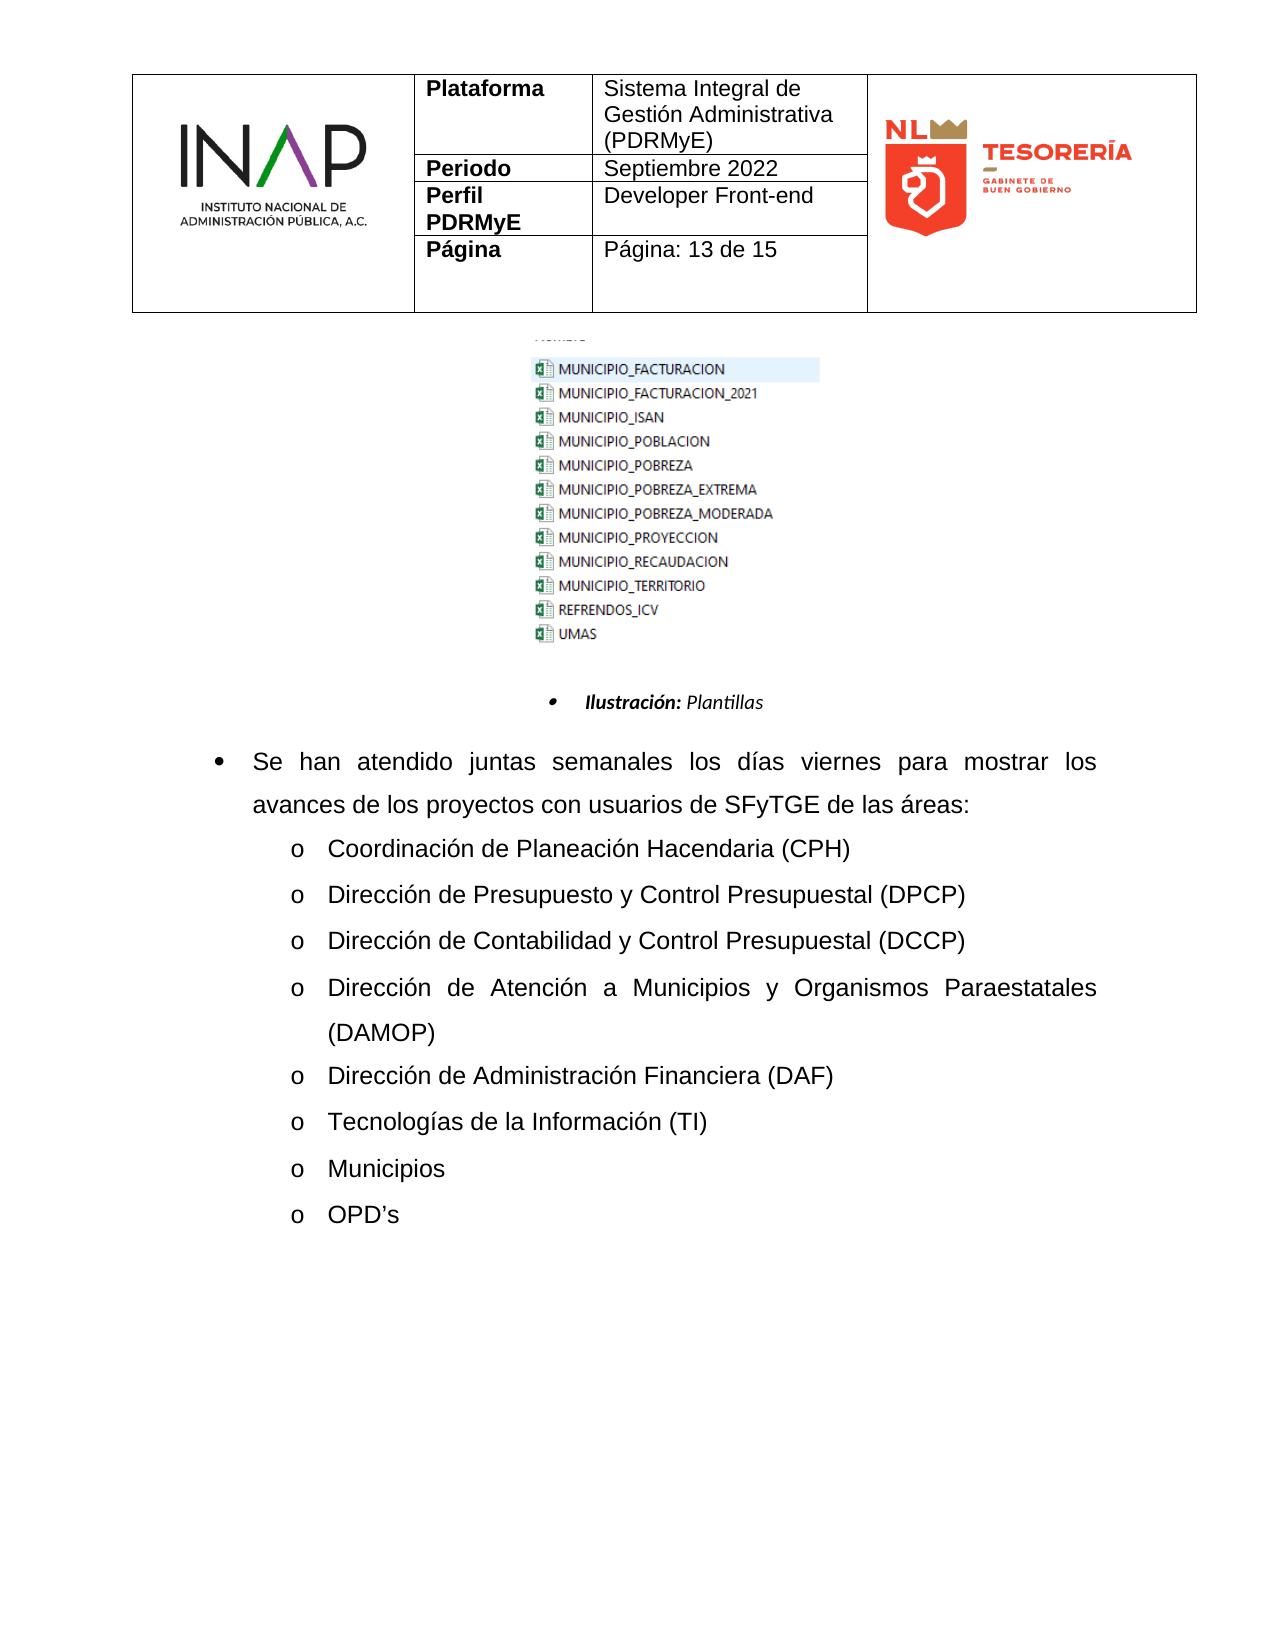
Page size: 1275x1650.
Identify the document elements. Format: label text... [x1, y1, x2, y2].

list Tecnologías de la Información (TI) [290, 1107, 1098, 1138]
list Municipios [290, 1154, 1098, 1185]
list Dirección de Presupuesto y Control Presupuestal (DPCP) [290, 880, 1098, 911]
picture [530, 340, 820, 685]
list Ilustración: Plantillas [215, 689, 1098, 714]
picture [878, 117, 1135, 237]
picture [143, 107, 400, 242]
list Dirección de Contabilidad y Control Presupuestal (DCCP) [290, 926, 1098, 957]
list OPD’s [290, 1200, 1098, 1231]
list Coordinación de Planeación Hacendaria (CPH) [290, 833, 1098, 864]
list Dirección de Administración Financiera (DAF) [290, 1061, 1098, 1092]
list Se han atendido juntas semanales los días viernes para mostrar los avances de los proyectos con usuarios de SFyTGE de las áreas: [215, 747, 1098, 819]
list Dirección de Atención a Municipios y Organismos Paraestatales (DAMOP) [290, 973, 1098, 1047]
